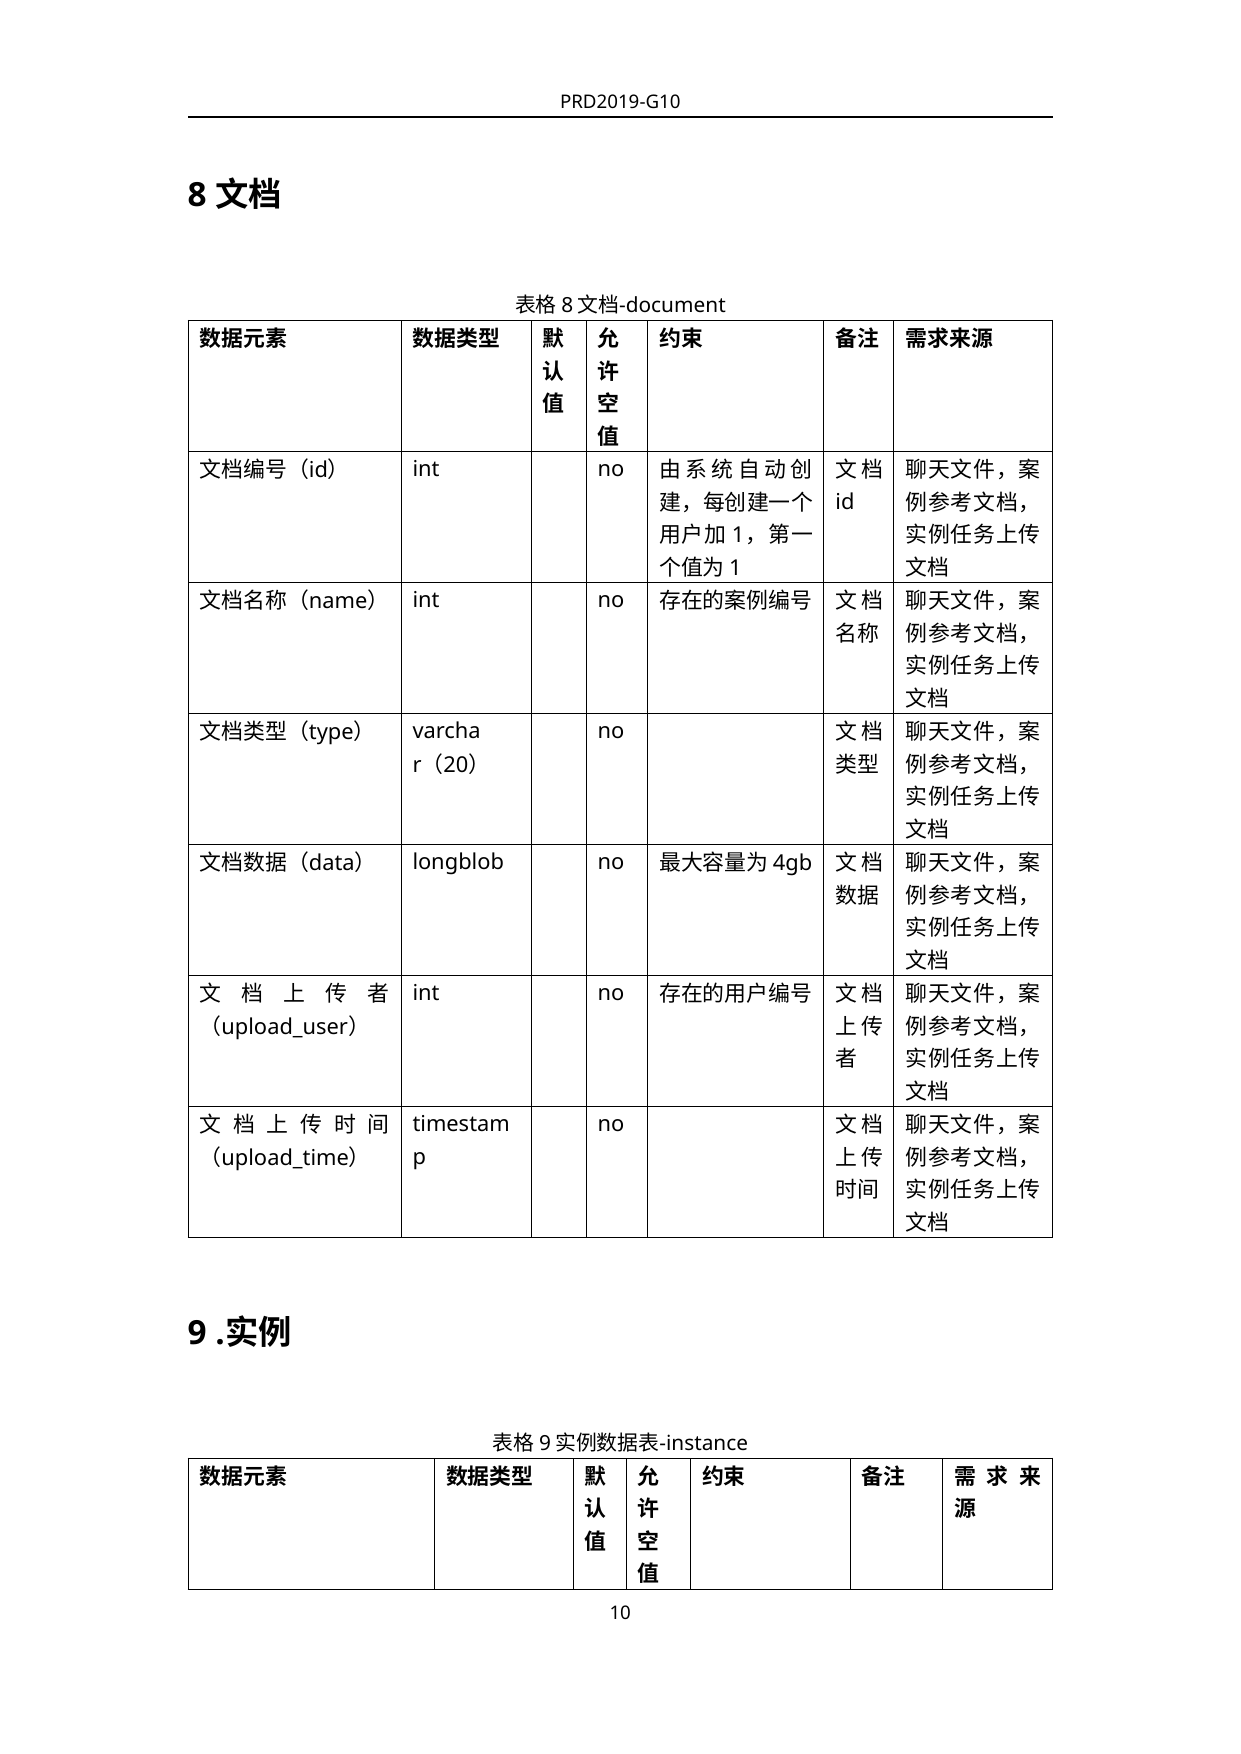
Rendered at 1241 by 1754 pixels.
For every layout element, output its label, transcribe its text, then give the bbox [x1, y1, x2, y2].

table_header 数据类型 [402, 321, 531, 451]
table_cell no [587, 1107, 647, 1237]
table_cell no [587, 452, 647, 582]
table_cell 由系统自动创建，每创建一个用户加1，第一个值为1 [648, 452, 823, 582]
table_cell [532, 845, 586, 975]
subtitle 9 .实例 [187, 1298, 1053, 1363]
table_header 约束 [691, 1459, 850, 1588]
table_cell longblob [402, 845, 531, 975]
table_cell 文档上传者 [824, 976, 893, 1106]
table_cell 文档id [824, 452, 893, 582]
table_cell 最大容量为4gb [648, 845, 823, 975]
table_cell 文档上传者（upload_user） [189, 976, 401, 1106]
table_cell [532, 452, 586, 582]
table_cell no [587, 583, 647, 713]
table_cell [648, 1107, 823, 1237]
table_cell no [587, 976, 647, 1106]
table_cell [648, 714, 823, 844]
subtitle 8 文档 [187, 160, 1053, 225]
table_cell 文档上传时间 [824, 1107, 893, 1237]
table_cell [532, 1107, 586, 1237]
table_cell 聊天文件，案例参考文档，实例任务上传文档 [894, 845, 1052, 975]
table_cell 聊天文件，案例参考文档，实例任务上传文档 [894, 976, 1052, 1106]
table_cell 文档名称 [824, 583, 893, 713]
table_cell [532, 714, 586, 844]
table_header 允许空值 [587, 321, 647, 451]
table_cell 文档类型 [824, 714, 893, 844]
text 表格 8文档-document [187, 287, 1053, 320]
table_cell 存在的案例编号 [648, 583, 823, 713]
table_cell int [402, 452, 531, 582]
table_cell 文档数据（data） [189, 845, 401, 975]
table_cell int [402, 976, 531, 1106]
table_cell [532, 583, 586, 713]
table_cell 文档编号（id） [189, 452, 401, 582]
table_cell 文档类型（type） [189, 714, 401, 844]
table_cell 文档上传时间（upload_time） [189, 1107, 401, 1237]
text 表格 9实例数据表-instance [187, 1425, 1053, 1457]
table_cell 聊天文件，案例参考文档，实例任务上传文档 [894, 583, 1052, 713]
table_cell 聊天文件，案例参考文档，实例任务上传文档 [894, 452, 1052, 582]
table_header 需求来源 [894, 321, 1052, 451]
table_header 数据元素 [189, 321, 401, 451]
table_header 约束 [648, 321, 823, 451]
table_header 备注 [824, 321, 893, 451]
table_cell timestamp [402, 1107, 531, 1237]
table_cell int [402, 583, 531, 713]
table_cell 文档数据 [824, 845, 893, 975]
table_header 数据类型 [435, 1459, 573, 1588]
table_header 默认值 [532, 321, 586, 451]
table_cell 文档名称（name） [189, 583, 401, 713]
table_cell 聊天文件，案例参考文档，实例任务上传文档 [894, 1107, 1052, 1237]
table_cell no [587, 845, 647, 975]
table_cell varchar（20） [402, 714, 531, 844]
table_cell 聊天文件，案例参考文档，实例任务上传文档 [894, 714, 1052, 844]
table_header 需求来源 [943, 1459, 1052, 1588]
table_header 默认值 [574, 1459, 626, 1588]
table_cell [532, 976, 586, 1106]
table_cell 存在的用户编号 [648, 976, 823, 1106]
table_header 备注 [851, 1459, 942, 1588]
table_cell no [587, 714, 647, 844]
table_header 数据元素 [189, 1459, 434, 1588]
table_header 允许空值 [627, 1459, 690, 1588]
